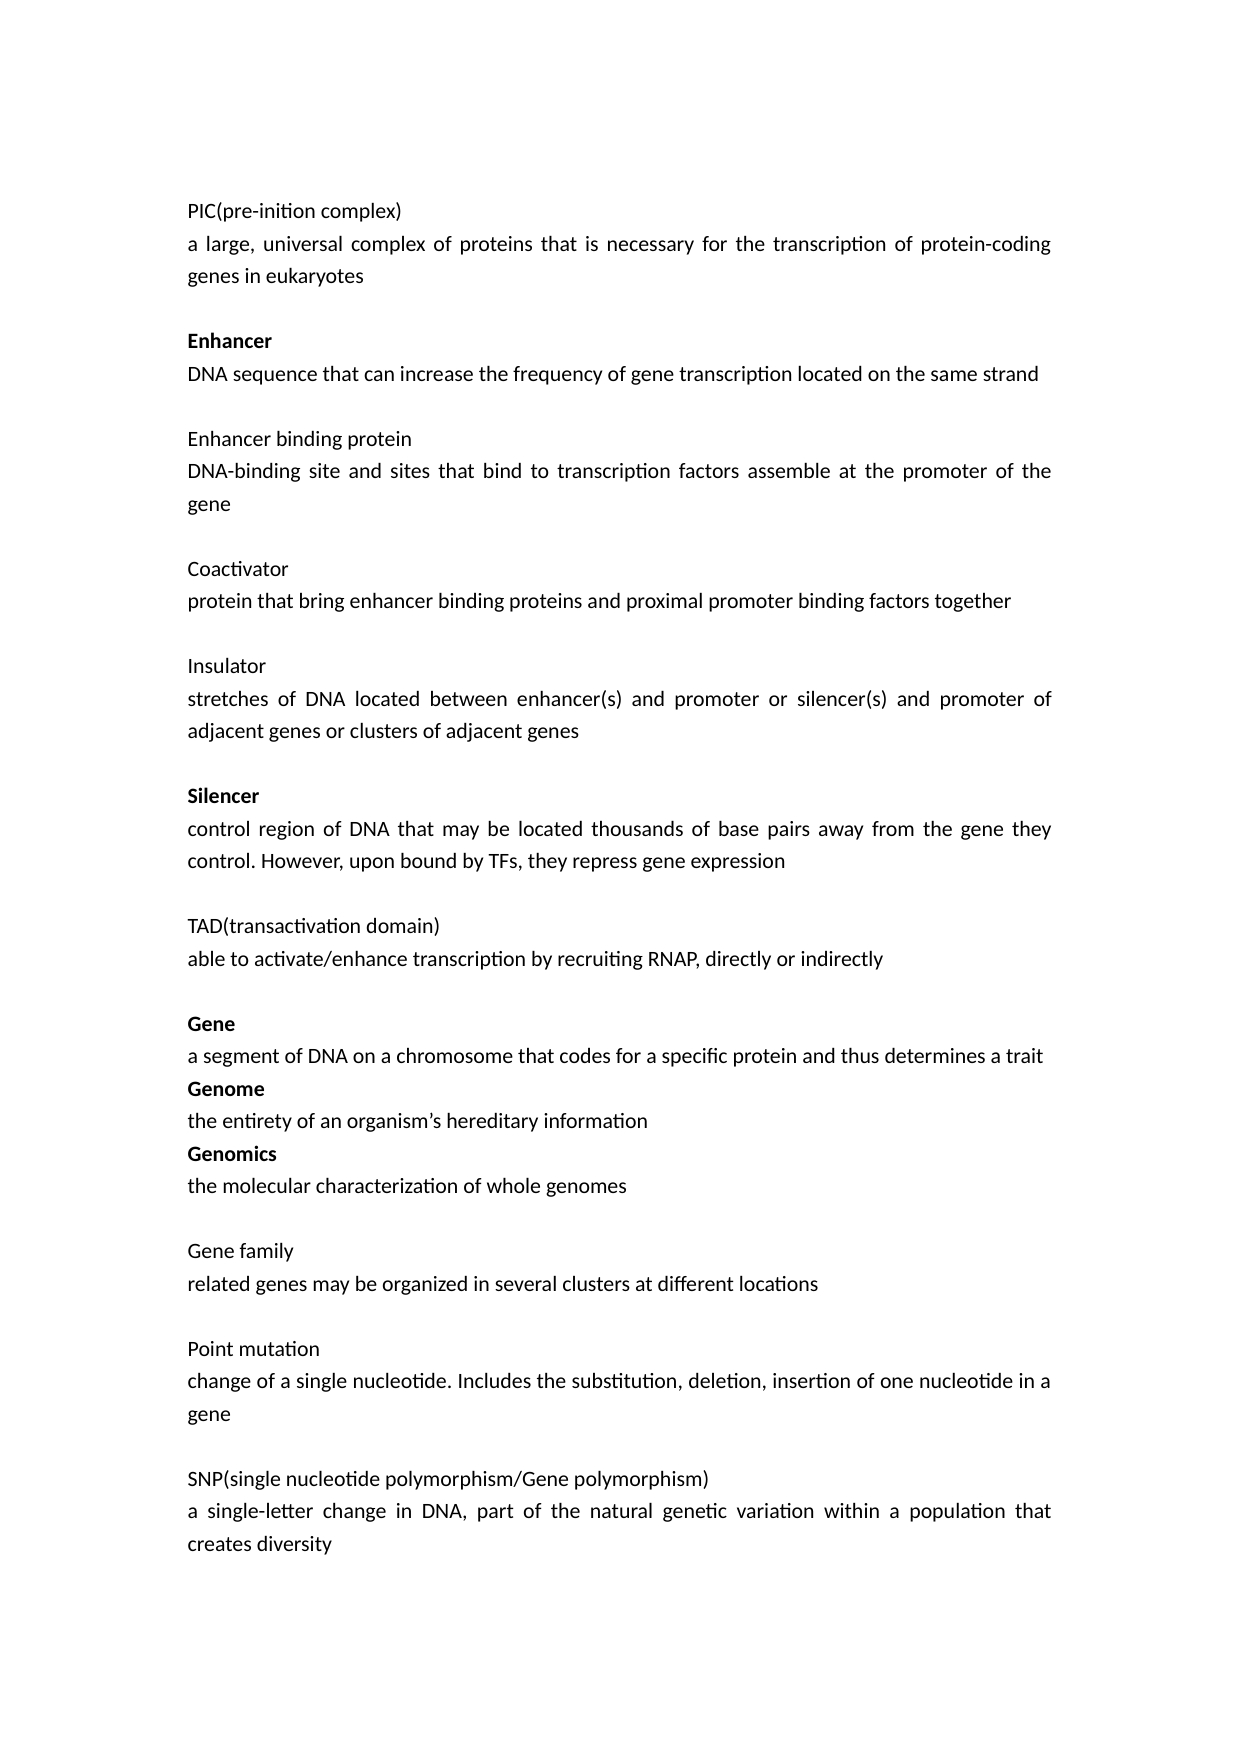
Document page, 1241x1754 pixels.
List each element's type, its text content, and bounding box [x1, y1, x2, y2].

text a large, universal complex of proteins that is necessary for the transcription of protein-coding genes in eukaryotes [187, 227, 1053, 292]
text stretches of DNA located between enhancer(s) and promoter or silencer(s) and promoter of adjacent genes or clusters of adjacent genes [187, 682, 1053, 747]
text SNP(single nucleotide polymorphism/Gene polymorphism) [187, 1462, 1053, 1494]
text Enhancer binding protein [187, 422, 1053, 454]
text DNA-binding site and sites that bind to transcription factors assemble at the promoter of the gene [187, 454, 1053, 519]
text related genes may be organized in several clusters at different locations [187, 1267, 1053, 1299]
text Enhancer [187, 324, 1053, 357]
text the molecular characterization of whole genomes [187, 1169, 1053, 1202]
text control region of DNA that may be located thousands of base pairs away from the gene they control. However, upon bound by TFs, they repress gene expression [187, 812, 1053, 877]
text DNA sequence that can increase the frequency of gene transcription located on the same strand [187, 357, 1053, 389]
text PIC(pre-inition complex) [187, 194, 1053, 227]
text Gene family [187, 1234, 1053, 1267]
text change of a single nucleotide. Includes the substitution, deletion, insertion of one nucleotide in a gene [187, 1364, 1053, 1429]
text able to activate/enhance transcription by recruiting RNAP, directly or indirectly [187, 942, 1053, 974]
text Insulator [187, 649, 1053, 682]
text Point mutation [187, 1332, 1053, 1364]
text TAD(transactivation domain) [187, 909, 1053, 942]
text the entirety of an organism’s hereditary information [187, 1104, 1053, 1137]
text Silencer [187, 779, 1053, 812]
text Coactivator [187, 552, 1053, 584]
text Genomics [187, 1137, 1053, 1169]
text Gene [187, 1007, 1053, 1039]
text Genome [187, 1072, 1053, 1104]
text a single-letter change in DNA, part of the natural genetic variation within a population that creates diversity [187, 1494, 1053, 1559]
text a segment of DNA on a chromosome that codes for a specific protein and thus determines a trait [187, 1039, 1053, 1072]
text protein that bring enhancer binding proteins and proximal promoter binding factors together [187, 584, 1053, 617]
